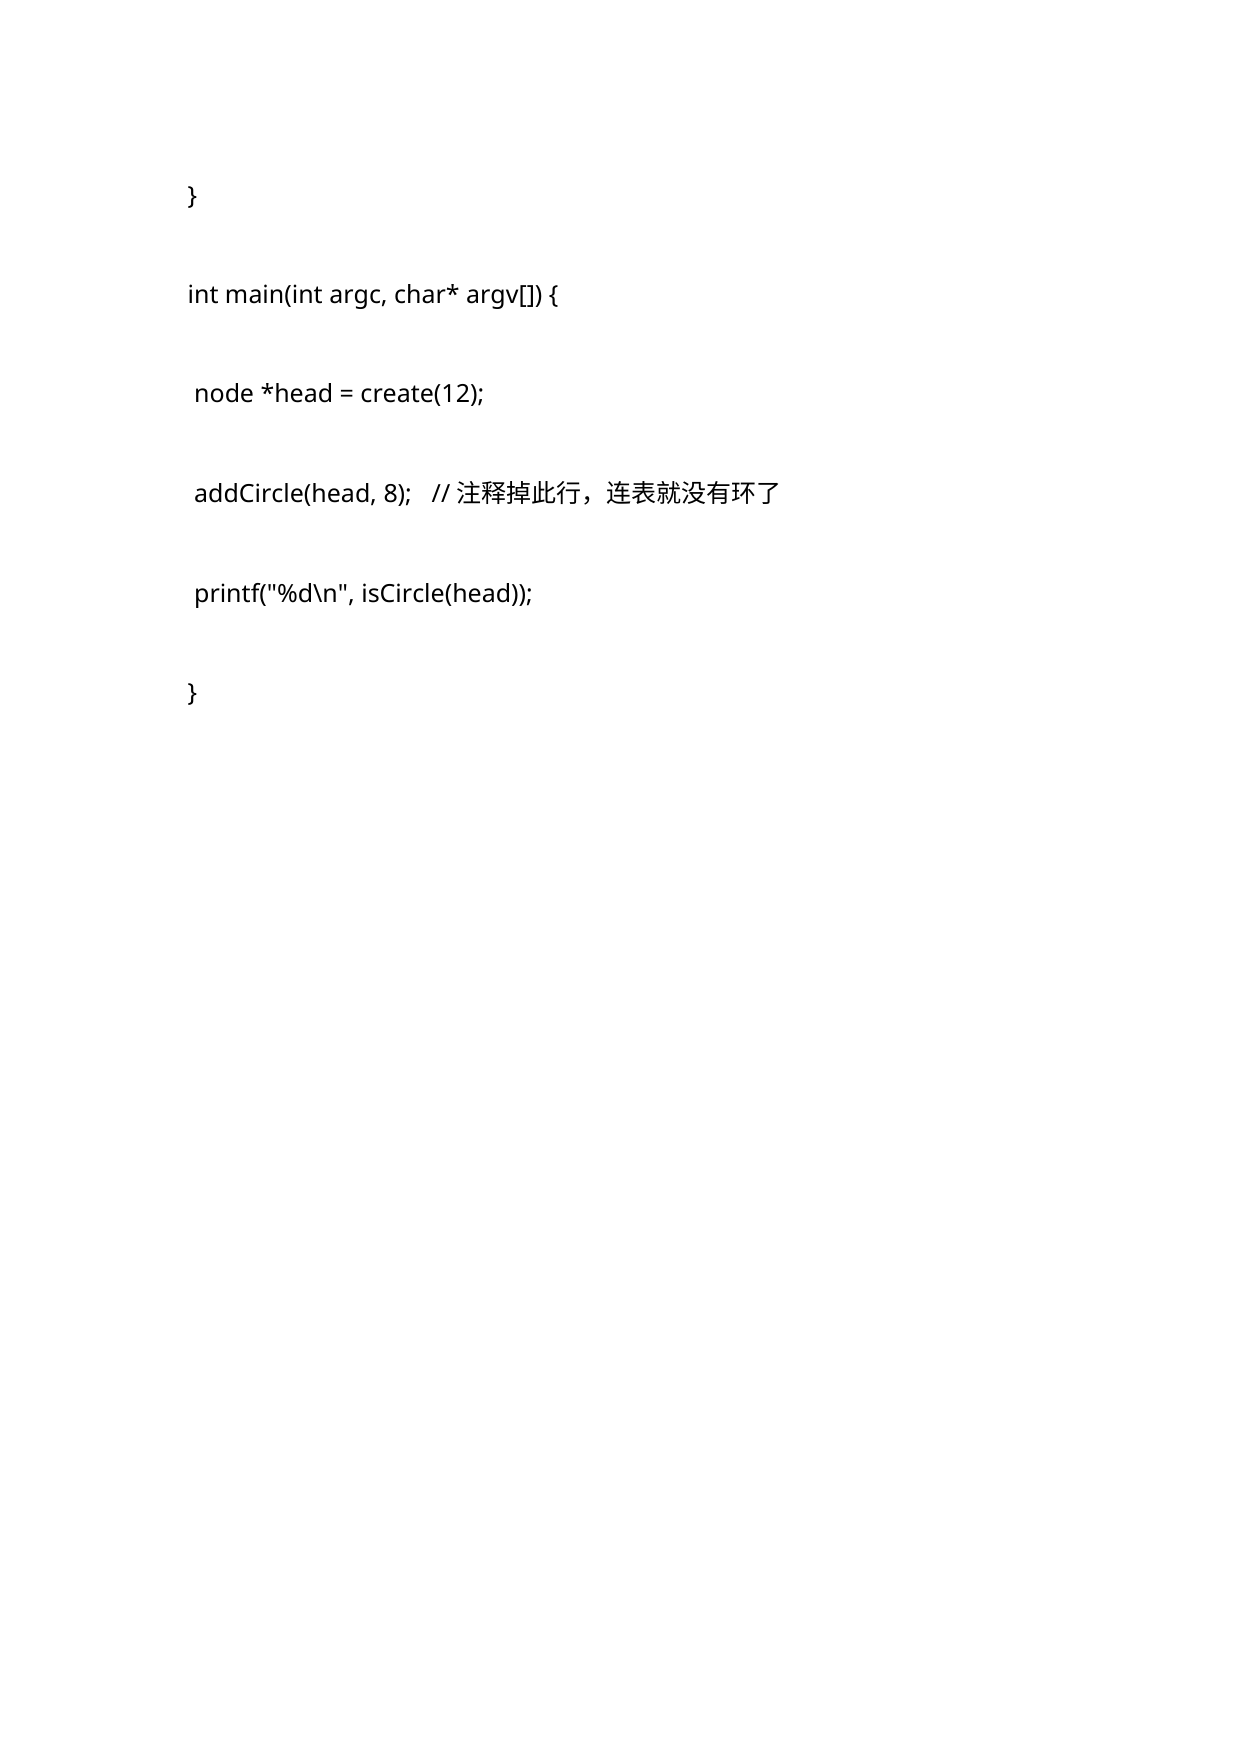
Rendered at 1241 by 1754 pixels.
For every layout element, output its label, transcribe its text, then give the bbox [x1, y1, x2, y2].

text addCircle(head, 8); // 注释掉此行，连表就没有环了 [187, 459, 1053, 524]
text } [187, 659, 1053, 724]
text printf("%d\n", isCircle(head)); [187, 560, 1053, 625]
text int main(int argc, char* argv[]) { [187, 261, 1053, 326]
text node *head = create(12); [187, 360, 1053, 425]
text } [187, 162, 1053, 227]
